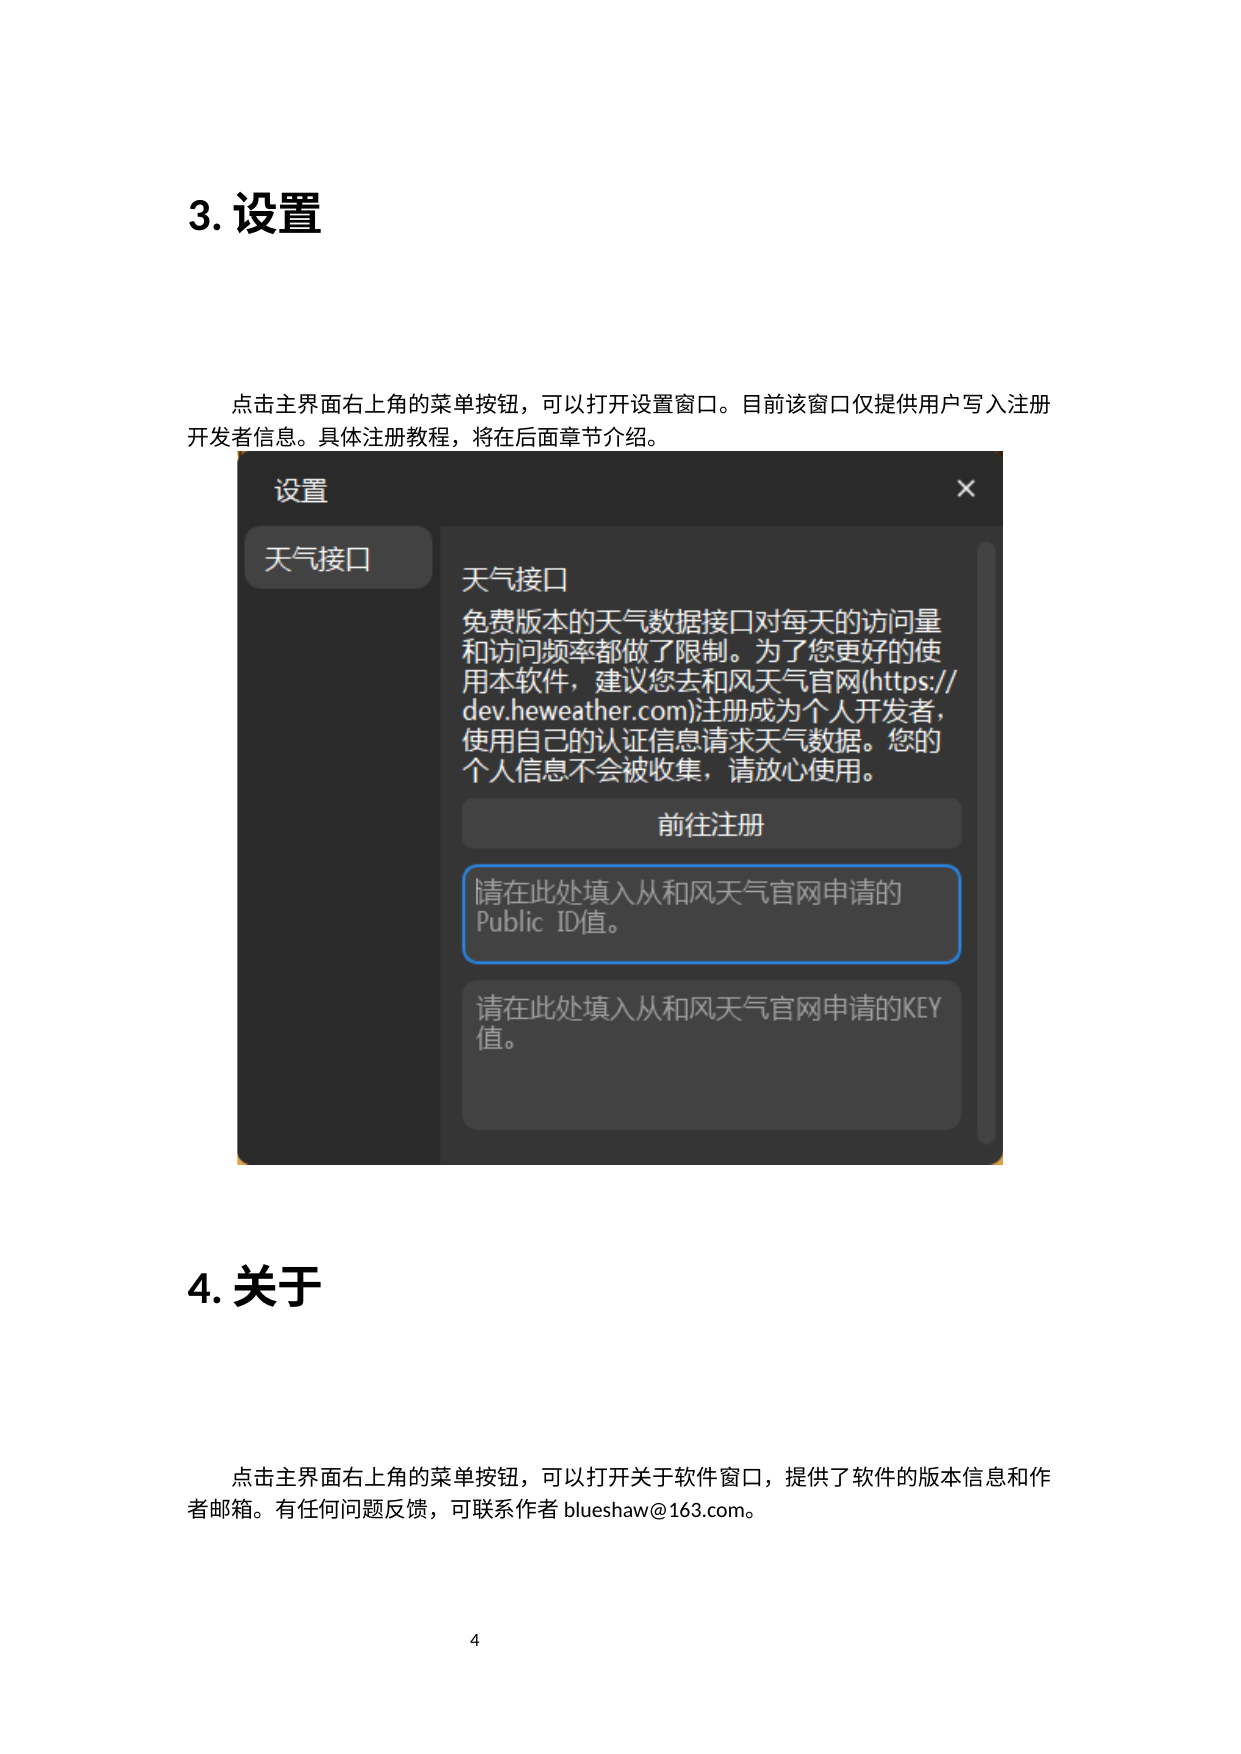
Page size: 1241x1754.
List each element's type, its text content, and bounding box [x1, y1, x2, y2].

text 点击主界面右上角的菜单按钮，可以打开关于软件窗口，提供了软件的版本信息和作者邮箱。有任何问题反馈，可联系作者blueshaw@163.com。 [187, 1459, 1053, 1524]
table_header [176, 452, 1064, 1167]
text 点击主界面右上角的菜单按钮，可以打开设置窗口。目前该窗口仅提供用户写入注册开发者信息。具体注册教程，将在后面章节介绍。 [187, 387, 1053, 452]
picture [237, 451, 1003, 1165]
subtitle 关于 [187, 1234, 1053, 1332]
subtitle 设置 [187, 162, 1053, 259]
